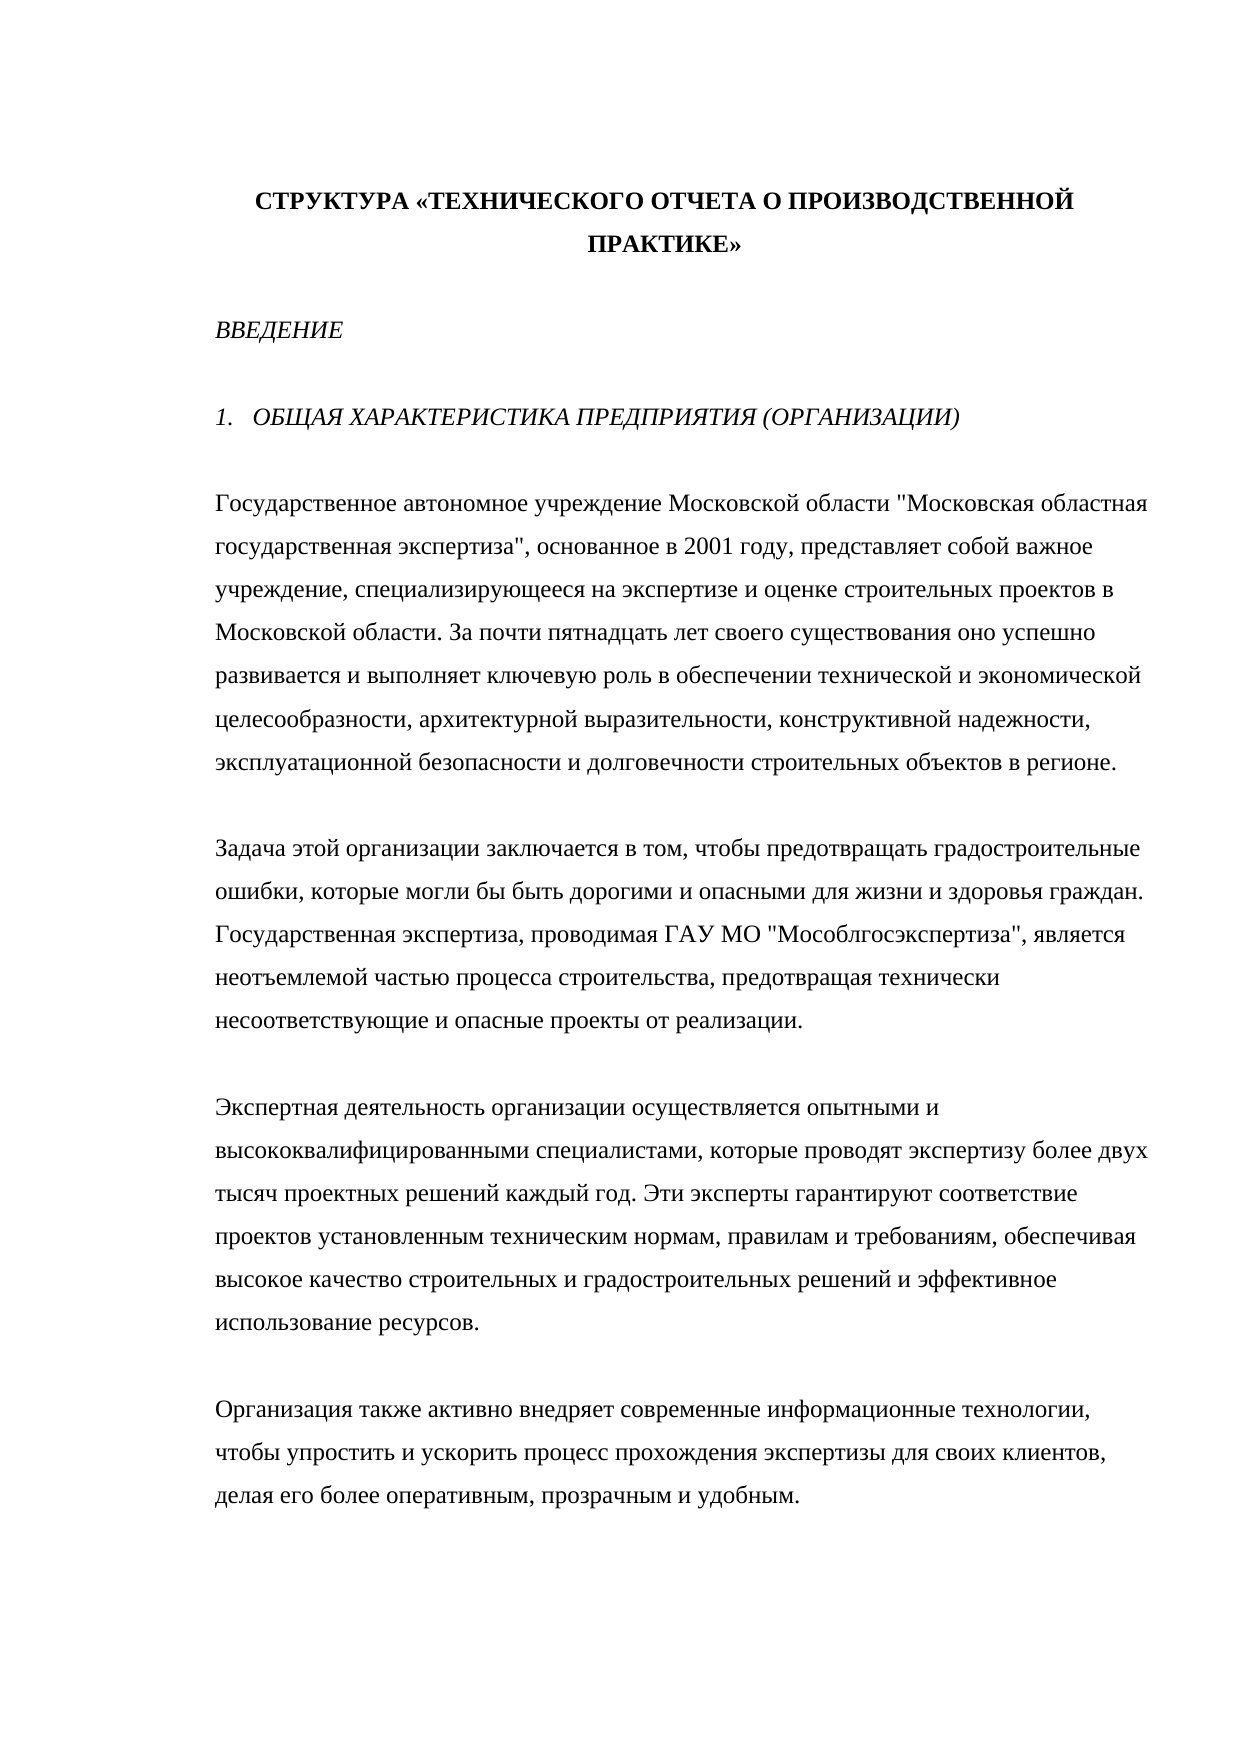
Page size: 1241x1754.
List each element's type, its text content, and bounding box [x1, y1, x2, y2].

text Задача этой организации заключается в том, чтобы предотвращать градостроительные ошибки, которые могли бы быть дорогими и опасными для жизни и здоровья граждан. Государственная экспертиза, проводимая ГАУ МО "Мособлгосэкспертиза", является неотъемлемой частью процесса строительства, предотвращая технически несоответствующие и опасные проекты от реализации. [215, 833, 1152, 1034]
text Организация также активно внедряет современные информационные технологии, чтобы упростить и ускорить процесс прохождения экспертизы для своих клиентов, делая его более оперативным, прозрачным и удобным. [215, 1394, 1152, 1509]
text Государственное автономное учреждение Московской области "Московская областная государственная экспертиза", основанное в 2001 году, представляет собой важное учреждение, специализирующееся на экспертизе и оценке строительных проектов в Московской области. За почти пятнадцать лет своего существования оно успешно развивается и выполняет ключевую роль в обеспечении технической и экономической целесообразности, архитектурной выразительности, конструктивной надежности, эксплуатационной безопасности и долговечности строительных объектов в регионе. [215, 488, 1152, 776]
text Экспертная деятельность организации осуществляется опытными и высококвалифицированными специалистами, которые проводят экспертизу более двух тысяч проектных решений каждый год. Эти эксперты гарантируют соответствие проектов установленным техническим нормам, правилам и требованиям, обеспечивая высокое качество строительных и градостроительных решений и эффективное использование ресурсов. [215, 1092, 1152, 1336]
text ВВЕДЕНИЕ [215, 316, 1152, 344]
text СТРУКТУРА «ТЕХНИЧЕСКОГО ОТЧЕТА О ПРОИЗВОДСТВЕННОЙ ПРАКТИКЕ» [177, 186, 1152, 258]
list ОБЩАЯ ХАРАКТЕРИСТИКА ПРЕДПРИЯТИЯ (ОРГАНИЗАЦИИ) [215, 402, 1152, 431]
